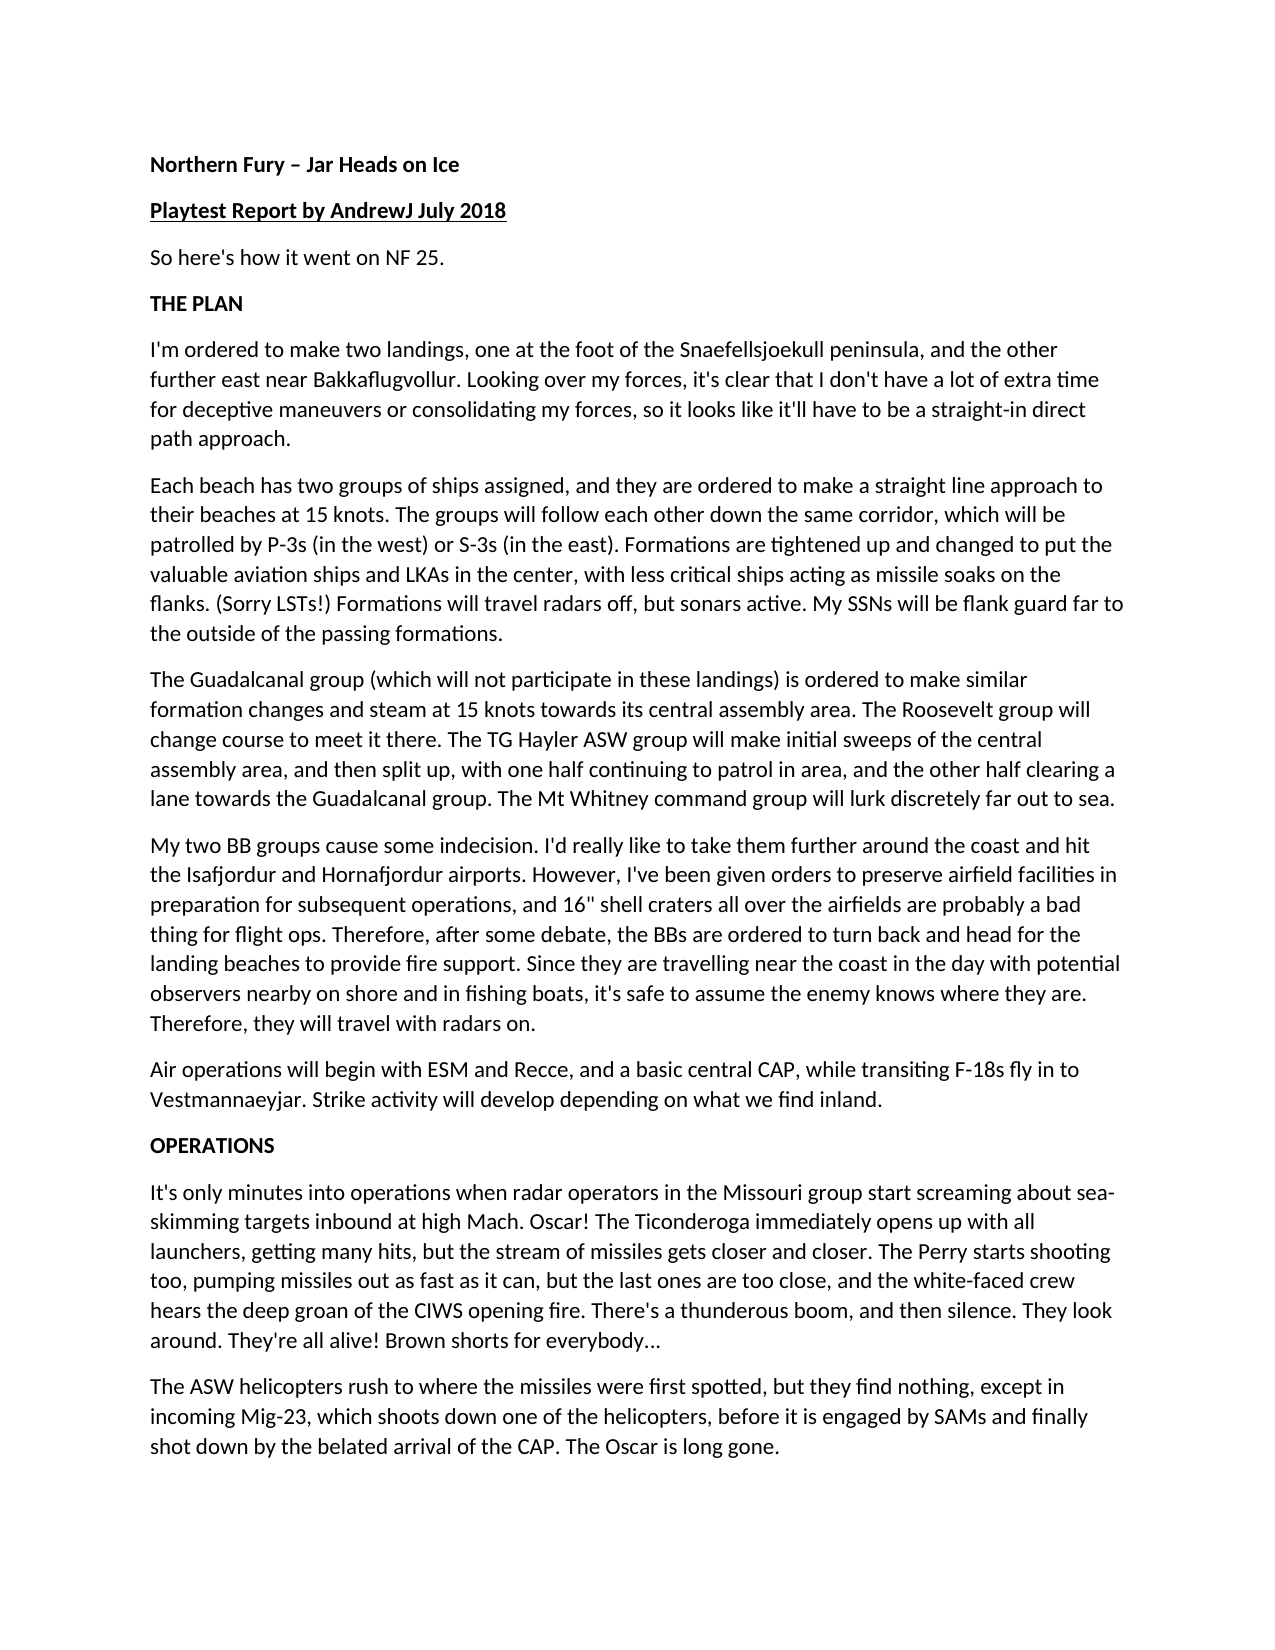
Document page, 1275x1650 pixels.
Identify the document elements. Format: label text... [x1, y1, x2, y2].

text It's only minutes into operations when radar operators in the Missouri group start screaming about sea-skimming targets inbound at high Mach. Oscar! The Ticonderoga immediately opens up with all launchers, getting many hits, but the stream of missiles gets closer and closer. The Perry starts shooting too, pumping missiles out as fast as it can, but the last ones are too close, and the white-faced crew hears the deep groan of the CIWS opening fire. There's a thunderous boom, and then silence. They look around. They're all alive! Brown shorts for everybody... [150, 1178, 1125, 1354]
text THE PLAN [150, 289, 1125, 317]
text The Guadalcanal group (which will not participate in these landings) is ordered to make similar formation changes and steam at 15 knots towards its central assembly area. The Roosevelt group will change course to meet it there. The TG Hayler ASW group will make initial sweeps of the central assembly area, and then split up, with one half continuing to patrol in area, and the other half clearing a lane towards the Guadalcanal group. The Mt Whitney command group will lurk discretely far out to sea. [150, 666, 1125, 812]
text My two BB groups cause some indecision. I'd really like to take them further around the coast and hit the Isafjordur and Hornafjordur airports. However, I've been given orders to preserve airfield facilities in preparation for subsequent operations, and 16" shell craters all over the airfields are probably a bad thing for flight ops. Therefore, after some debate, the BBs are ordered to turn back and head for the landing beaches to provide fire support. Since they are travelling near the coast in the day with potential observers nearby on shore and in fishing boats, it's safe to assume the enemy knows where they are. Therefore, they will travel with radars on. [150, 831, 1125, 1037]
text OPERATIONS [150, 1131, 1125, 1159]
text Playtest Report by AndrewJ July 2018 [150, 196, 1125, 224]
text So here's how it went on NF 25. [150, 243, 1125, 271]
text Each beach has two groups of ships assigned, and they are ordered to make a straight line approach to their beaches at 15 knots. The groups will follow each other down the same corridor, which will be patrolled by P-3s (in the west) or S-3s (in the east). Formations are tightened up and changed to put the valuable aviation ships and LKAs in the center, with less critical ships acting as missile soaks on the flanks. (Sorry LSTs!) Formations will travel radars off, but sonars active. My SSNs will be flank guard far to the outside of the passing formations. [150, 471, 1125, 647]
text Northern Fury – Jar Heads on Ice [150, 150, 1125, 178]
text The ASW helicopters rush to where the missiles were first spotted, but they find nothing, except in incoming Mig-23, which shoots down one of the helicopters, before it is engaged by SAMs and finally shot down by the belated arrival of the CAP. The Oscar is long gone. [150, 1372, 1125, 1460]
text Air operations will begin with ESM and Recce, and a basic central CAP, while transiting F-18s fly in to Vestmannaeyjar. Strike activity will develop depending on what we find inland. [150, 1055, 1125, 1113]
text I'm ordered to make two landings, one at the foot of the Snaefellsjoekull peninsula, and the other further east near Bakkaflugvollur. Looking over my forces, it's clear that I don't have a lot of extra time for deceptive maneuvers or consolidating my forces, so it looks like it'll have to be a straight-in direct path approach. [150, 335, 1125, 452]
